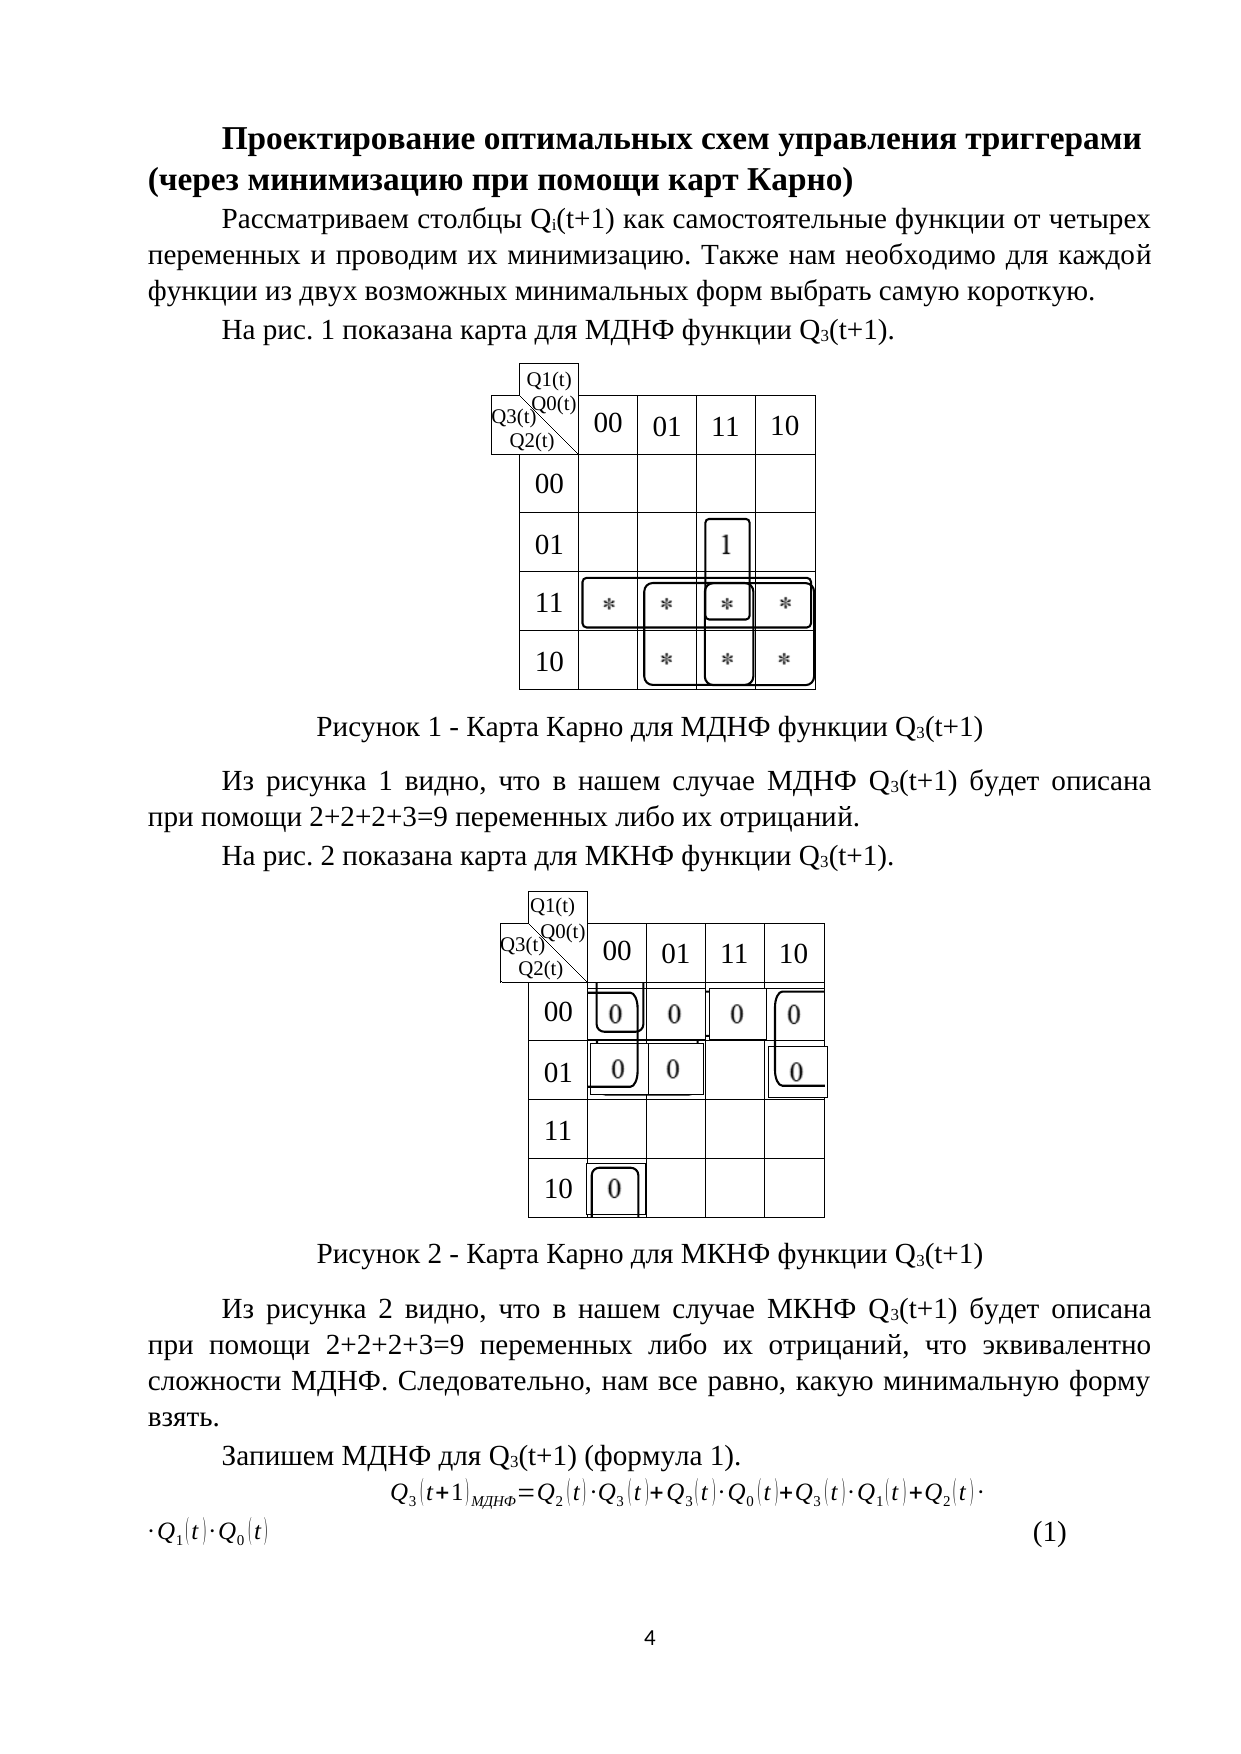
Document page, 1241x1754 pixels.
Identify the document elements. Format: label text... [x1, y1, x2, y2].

picture [707, 521, 748, 571]
picture [598, 989, 642, 1029]
picture [593, 1169, 637, 1214]
picture [777, 993, 824, 1040]
picture [649, 1044, 703, 1094]
picture [767, 989, 824, 1040]
picture [749, 518, 757, 571]
picture [707, 585, 747, 618]
picture [646, 639, 686, 675]
picture [698, 518, 706, 571]
picture [706, 639, 747, 675]
subtitle Проектирование оптимальных схем управления триггерами (через минимизацию при помощи карт Карно) [148, 118, 1152, 198]
text Рассматриваем столбцы Qi(t+1) как самостоятельные функции от четырех переменных и проводим их минимизацию. Также нам необходимо для каждой функции из двух возможных минимальных форм выбрать самую короткую. [148, 201, 1152, 307]
text Запишем МДНФ для Q3(t+1) (формула 1). [148, 1438, 1152, 1472]
picture [647, 989, 705, 1039]
text На рис. 2 показана карта для МКНФ функции Q3(t+1). [148, 838, 1152, 871]
picture [591, 1044, 636, 1085]
picture [598, 994, 636, 1030]
text Рисунок 2 - Карта Карно для МКНФ функции Q3(t+1) [148, 1237, 1152, 1270]
picture [586, 584, 629, 620]
picture [639, 989, 646, 1039]
text Из рисунка 1 видно, что в нашем случае МДНФ Q3(t+1) будет описана при помощи 2+2+2+3=9 переменных либо их отрицаний. [148, 763, 1152, 833]
picture [587, 1164, 645, 1214]
text На рис. 1 показана карта для МДНФ функции Q3(t+1). [148, 312, 1152, 345]
picture [769, 1047, 827, 1097]
picture [588, 994, 636, 1039]
picture [591, 1044, 648, 1094]
picture [761, 639, 804, 675]
picture [710, 989, 766, 1039]
text Рисунок 1 - Карта Карно для МДНФ функции Q3(t+1) [148, 709, 1152, 742]
picture [763, 585, 805, 619]
text Из рисунка 2 видно, что в нашем случае МКНФ Q3(t+1) будет описана при помощи 2+2+2+3=9 переменных либо их отрицаний, что эквивалентно сложности МДНФ. Следовательно, нам все равно, какую минимальную форму взять. [148, 1291, 1152, 1433]
picture [646, 585, 686, 620]
text (1) [148, 1514, 1152, 1550]
